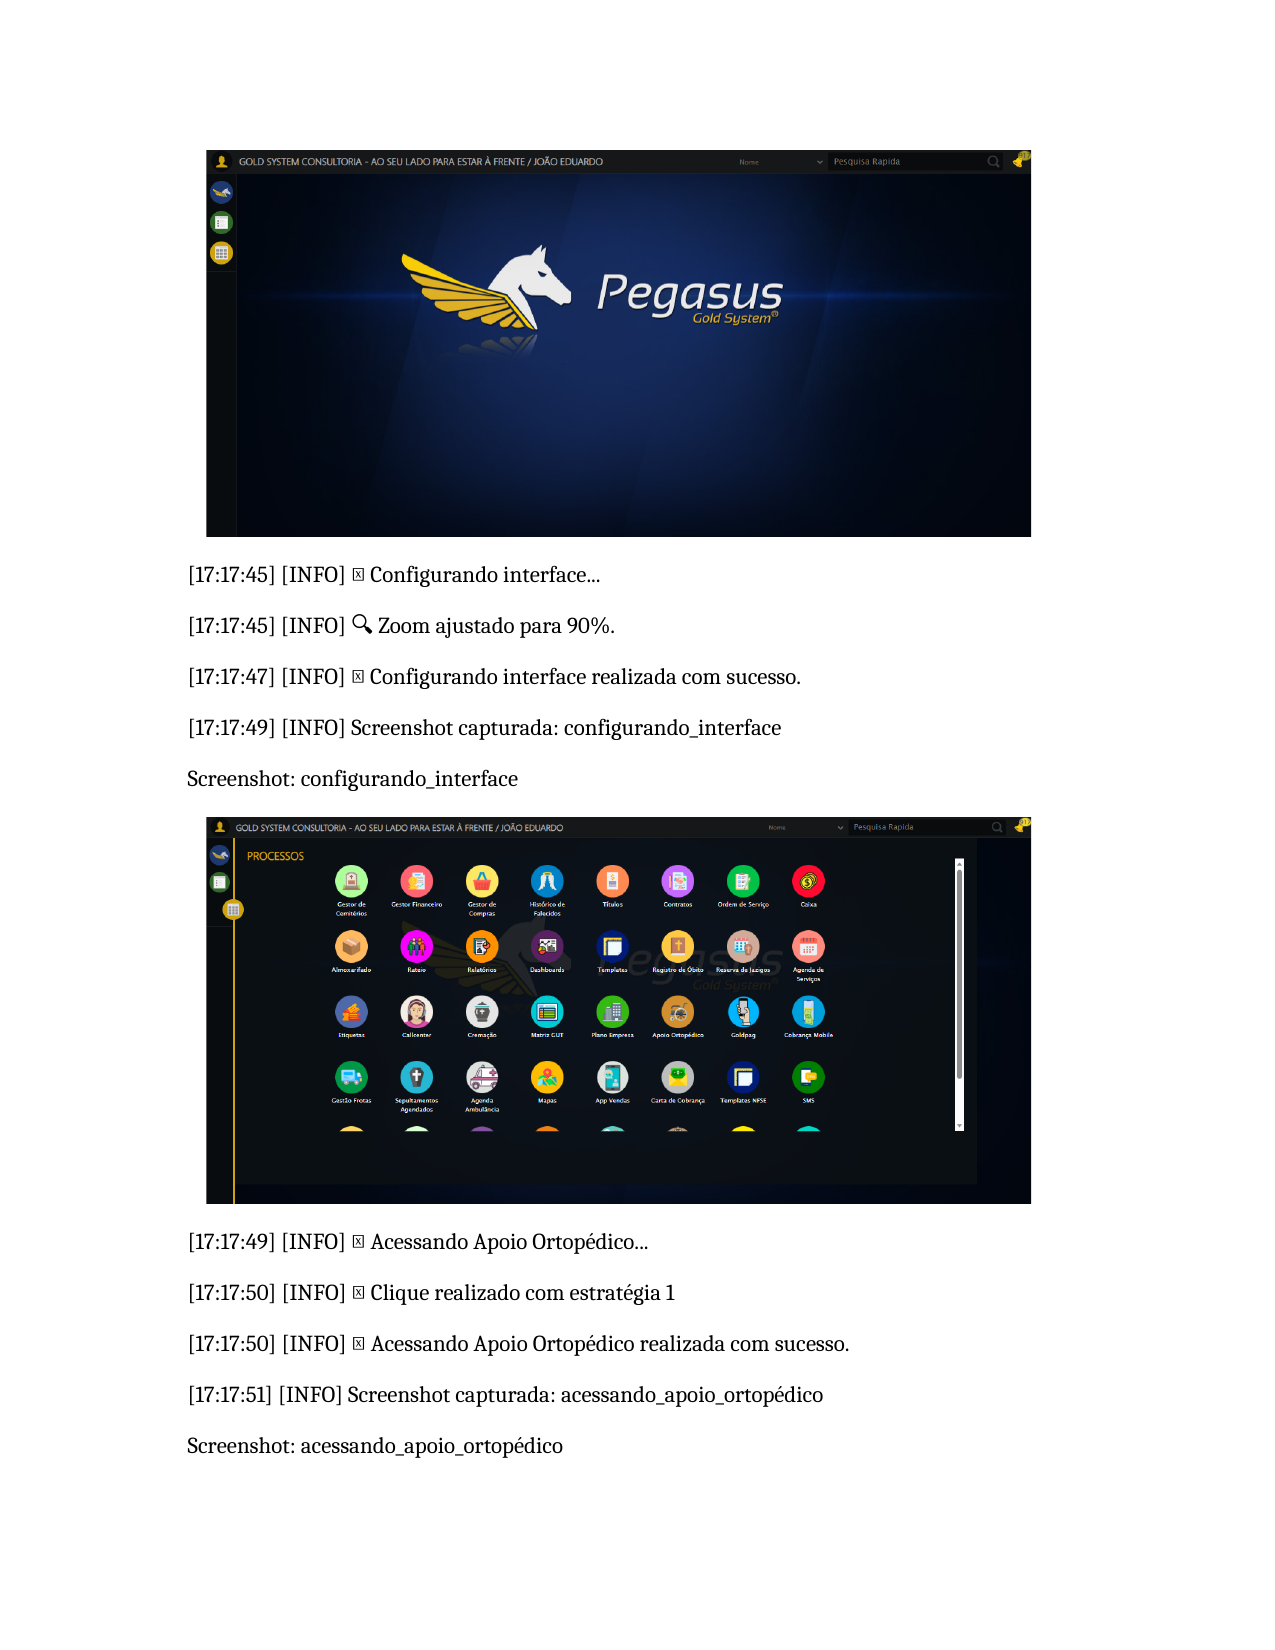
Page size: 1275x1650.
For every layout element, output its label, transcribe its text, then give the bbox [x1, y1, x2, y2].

text Screenshot: acessando_apoio_ortopédico [187, 1433, 1087, 1459]
text [17:17:49] [INFO] Screenshot capturada: configurando_interface [187, 715, 1087, 741]
text [17:17:51] [INFO] Screenshot capturada: acessando_apoio_ortopédico [187, 1382, 1087, 1408]
text Screenshot: configurando_interface [187, 766, 1087, 792]
text [17:17:45] [INFO] 🔍 Zoom ajustado para 90%. [187, 613, 1087, 639]
picture [206, 150, 1032, 537]
text [17:17:49] [INFO] 🔄 Acessando Apoio Ortopédico... [187, 1229, 1087, 1255]
text [17:17:47] [INFO] ✅ Configurando interface realizada com sucesso. [187, 664, 1087, 690]
text [17:17:50] [INFO] ✅ Acessando Apoio Ortopédico realizada com sucesso. [187, 1331, 1087, 1357]
text [17:17:50] [INFO] ✅ Clique realizado com estratégia 1 [187, 1280, 1087, 1306]
picture [206, 817, 1032, 1204]
text [17:17:45] [INFO] 🔄 Configurando interface... [187, 562, 1087, 588]
